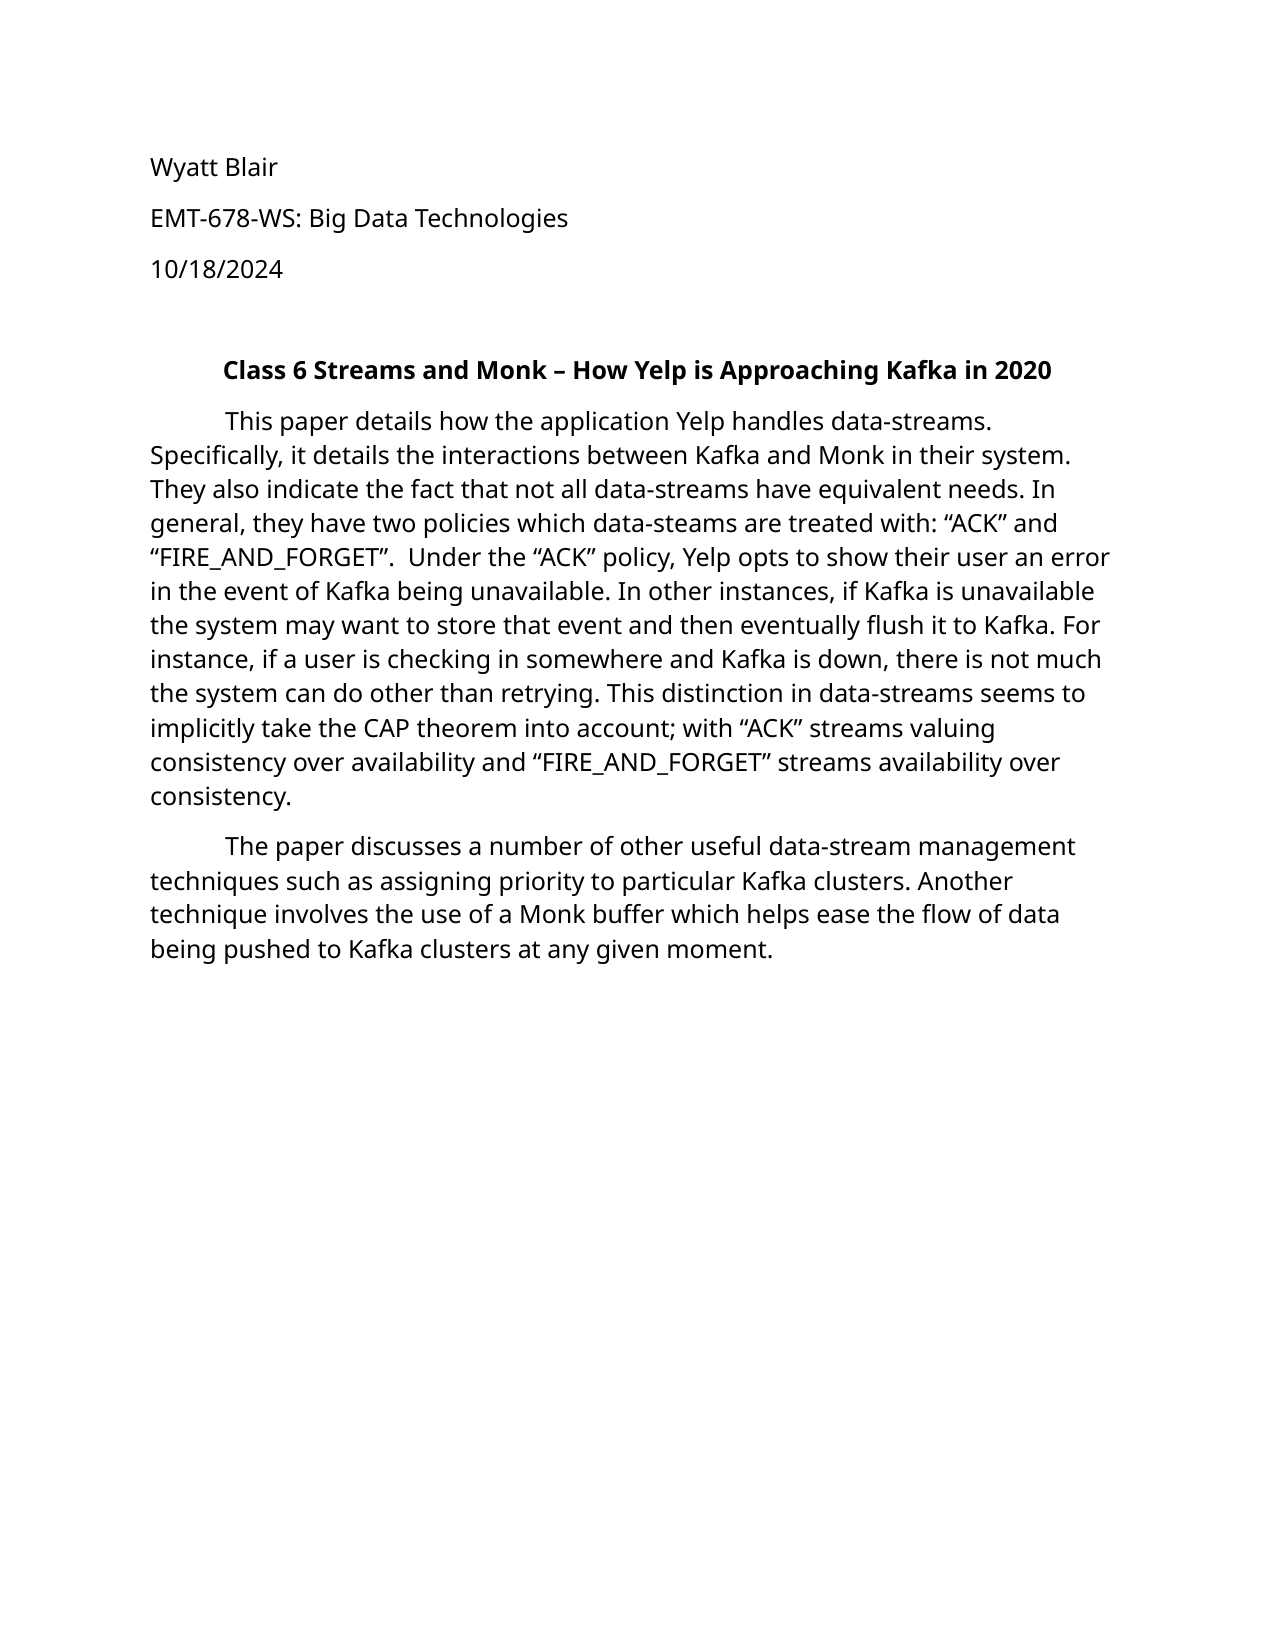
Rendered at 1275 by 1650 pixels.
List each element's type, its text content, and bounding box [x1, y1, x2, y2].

text Class 6 Streams and Monk – How Yelp is Approaching Kafka in 2020 [150, 353, 1125, 387]
text This paper details how the application Yelp handles data-streams. Specifically, it details the interactions between Kafka and Monk in their system. They also indicate the fact that not all data-streams have equivalent needs. In general, they have two policies which data-steams are treated with: “ACK” and “FIRE_AND_FORGET”. Under the “ACK” policy, Yelp opts to show their user an error in the event of Kafka being unavailable. In other instances, if Kafka is unavailable the system may want to store that event and then eventually flush it to Kafka. For instance, if a user is checking in somewhere and Kafka is down, there is not much the system can do other than retrying. This distinction in data-streams seems to implicitly take the CAP theorem into account; with “ACK” streams valuing consistency over availability and “FIRE_AND_FORGET” streams availability over consistency. [150, 404, 1125, 812]
text The paper discusses a number of other useful data-stream management techniques such as assigning priority to particular Kafka clusters. Another technique involves the use of a Monk buffer which helps ease the flow of data being pushed to Kafka clusters at any given moment. [150, 829, 1125, 965]
text EMT-678-WS: Big Data Technologies [150, 201, 1125, 235]
text 10/18/2024 [150, 251, 1125, 286]
text Wyatt Blair [150, 150, 1125, 184]
